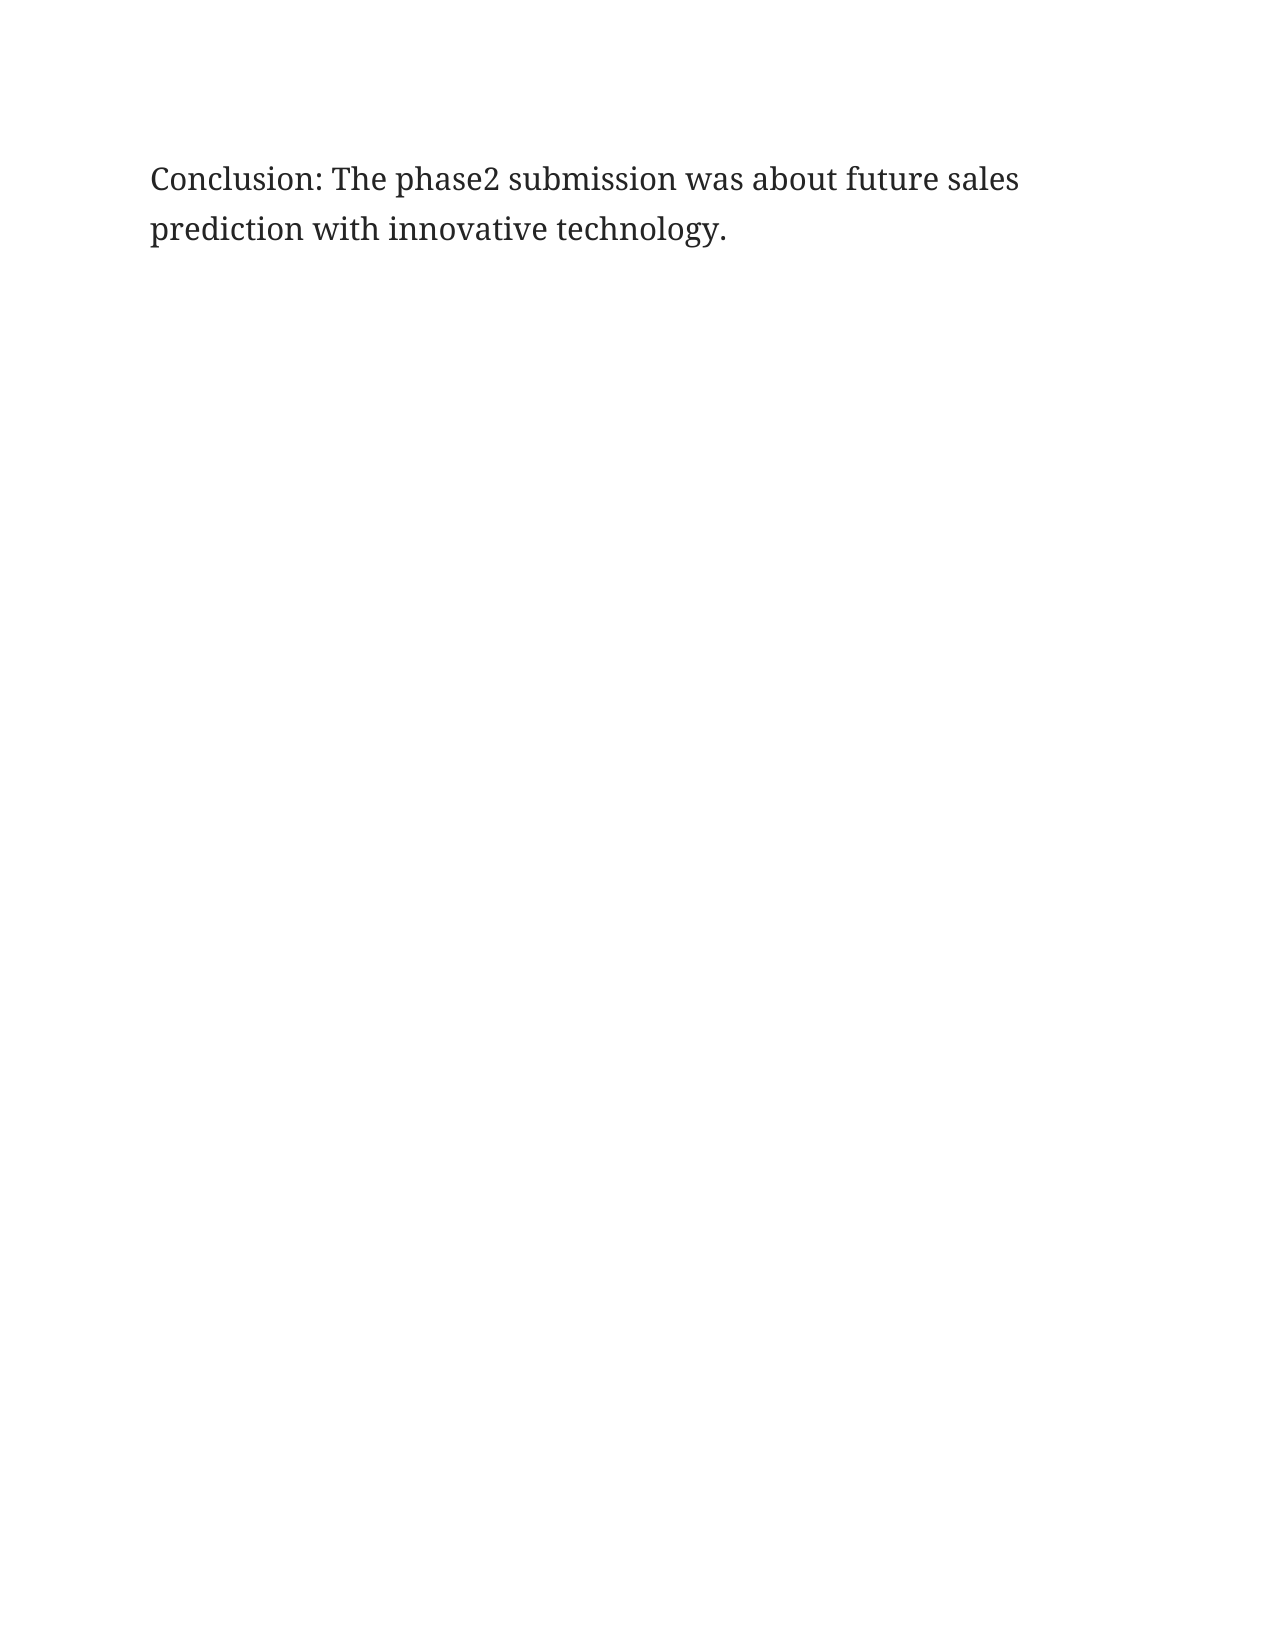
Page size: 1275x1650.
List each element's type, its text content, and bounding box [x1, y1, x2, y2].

text Conclusion: The phase2 submission was about future sales prediction with innovative technology. [150, 150, 1125, 250]
